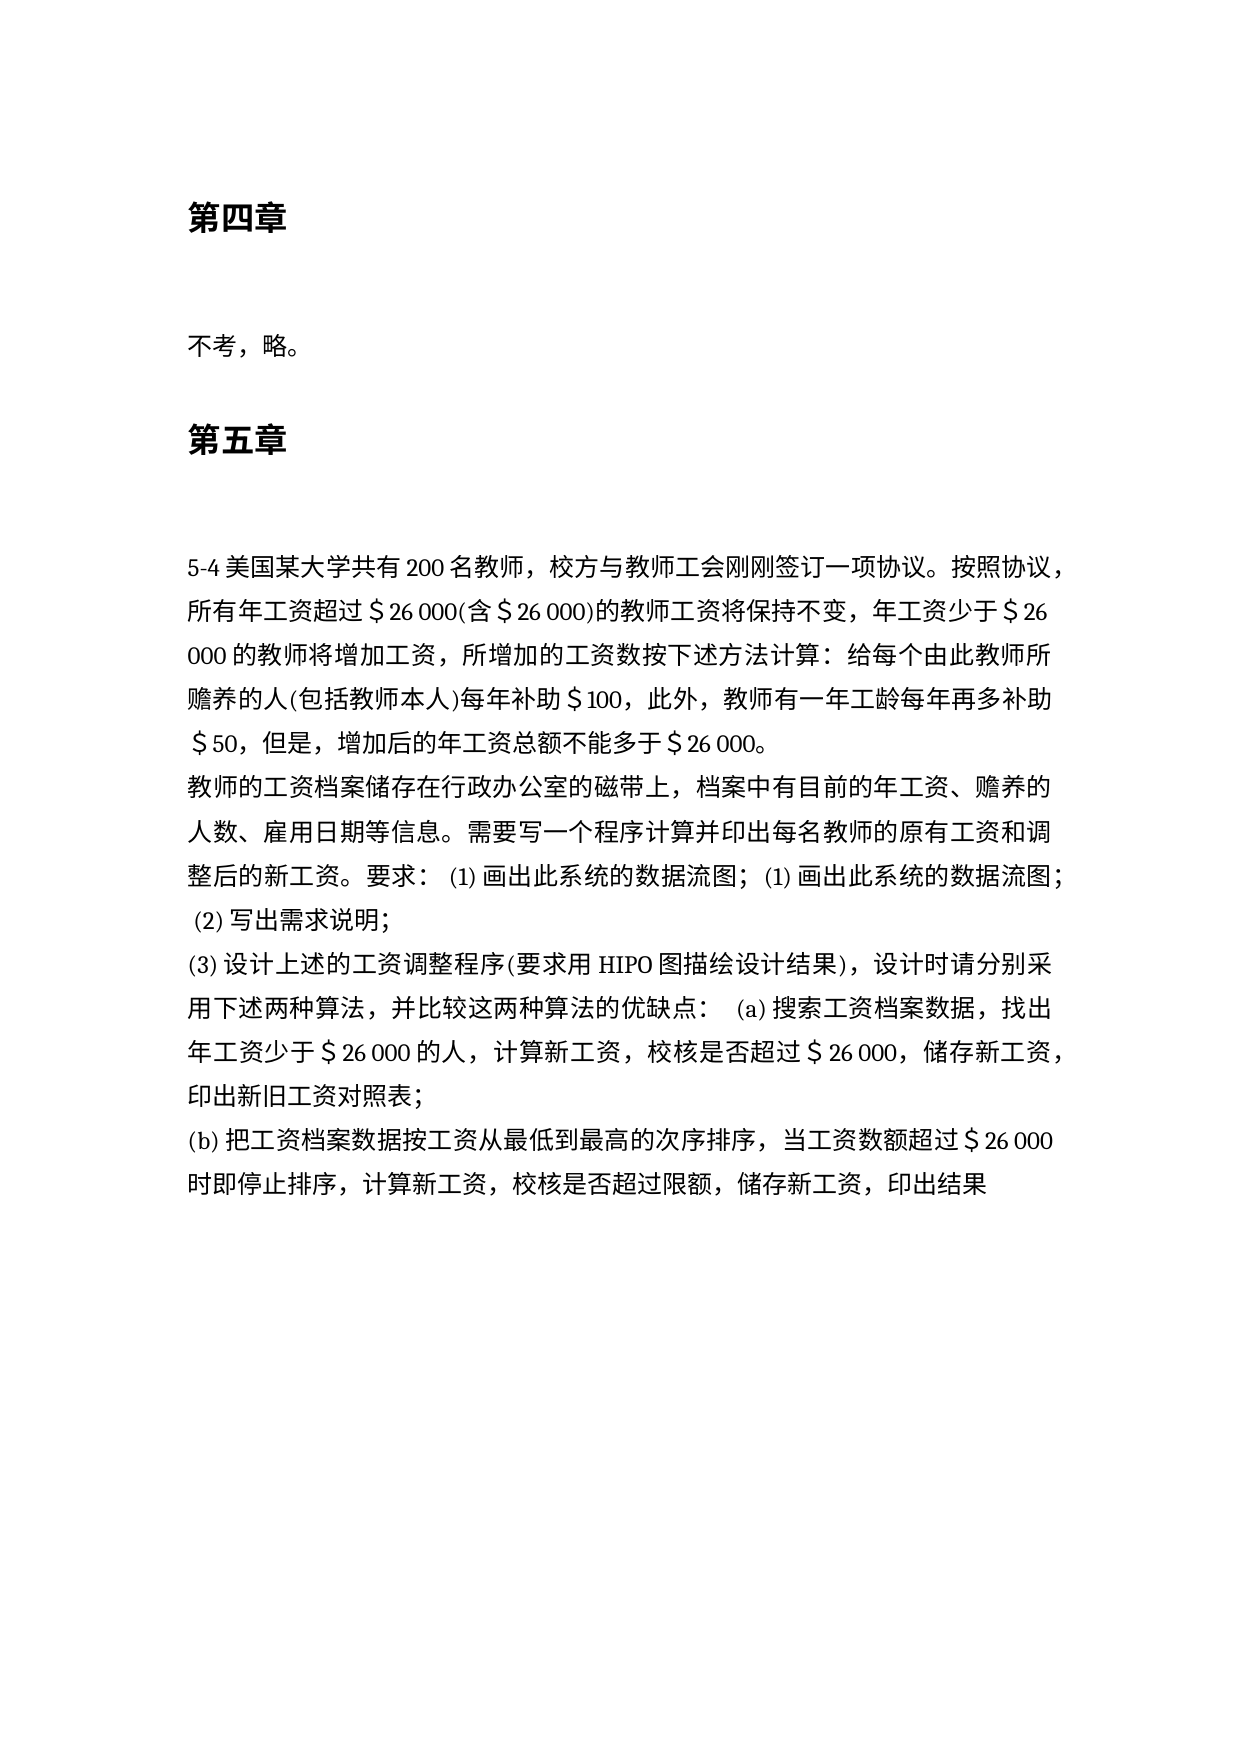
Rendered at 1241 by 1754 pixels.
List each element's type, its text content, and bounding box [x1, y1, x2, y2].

text (b) 把工资档案数据按工资从最低到最高的次序排序，当工资数额超过＄26 000时即停止排序，计算新工资，校核是否超过限额，储存新工资，印出结果 [187, 1117, 1053, 1205]
text 教师的工资档案储存在行政办公室的磁带上，档案中有目前的年工资、赡养的人数、雇用日期等信息。需要写一个程序计算并印出每名教师的原有工资和调整后的新工资。要求： (1) 画出此系统的数据流图；(1) 画出此系统的数据流图； (2) 写出需求说明； [187, 764, 1053, 940]
text 5-4 美国某大学共有200名教师，校方与教师工会刚刚签订一项协议。按照协议，所有年工资超过＄26 000(含＄26 000)的教师工资将保持不变，年工资少于＄26 000的教师将增加工资，所增加的工资数按下述方法计算：给每个由此教师所赡养的人(包括教师本人)每年补助＄100，此外，教师有一年工龄每年再多补助＄50，但是，增加后的年工资总额不能多于＄26 000。 [187, 544, 1053, 764]
subtitle 第五章 [187, 393, 1053, 482]
subtitle 第四章 [187, 172, 1053, 260]
text 不考，略。 [187, 322, 1053, 366]
text (3) 设计上述的工资调整程序(要求用HIPO图描绘设计结果)，设计时请分别采用下述两种算法，并比较这两种算法的优缺点： (a) 搜索工资档案数据，找出年工资少于＄26 000的人，计算新工资，校核是否超过＄26 000，储存新工资，印出新旧工资对照表； [187, 940, 1053, 1117]
